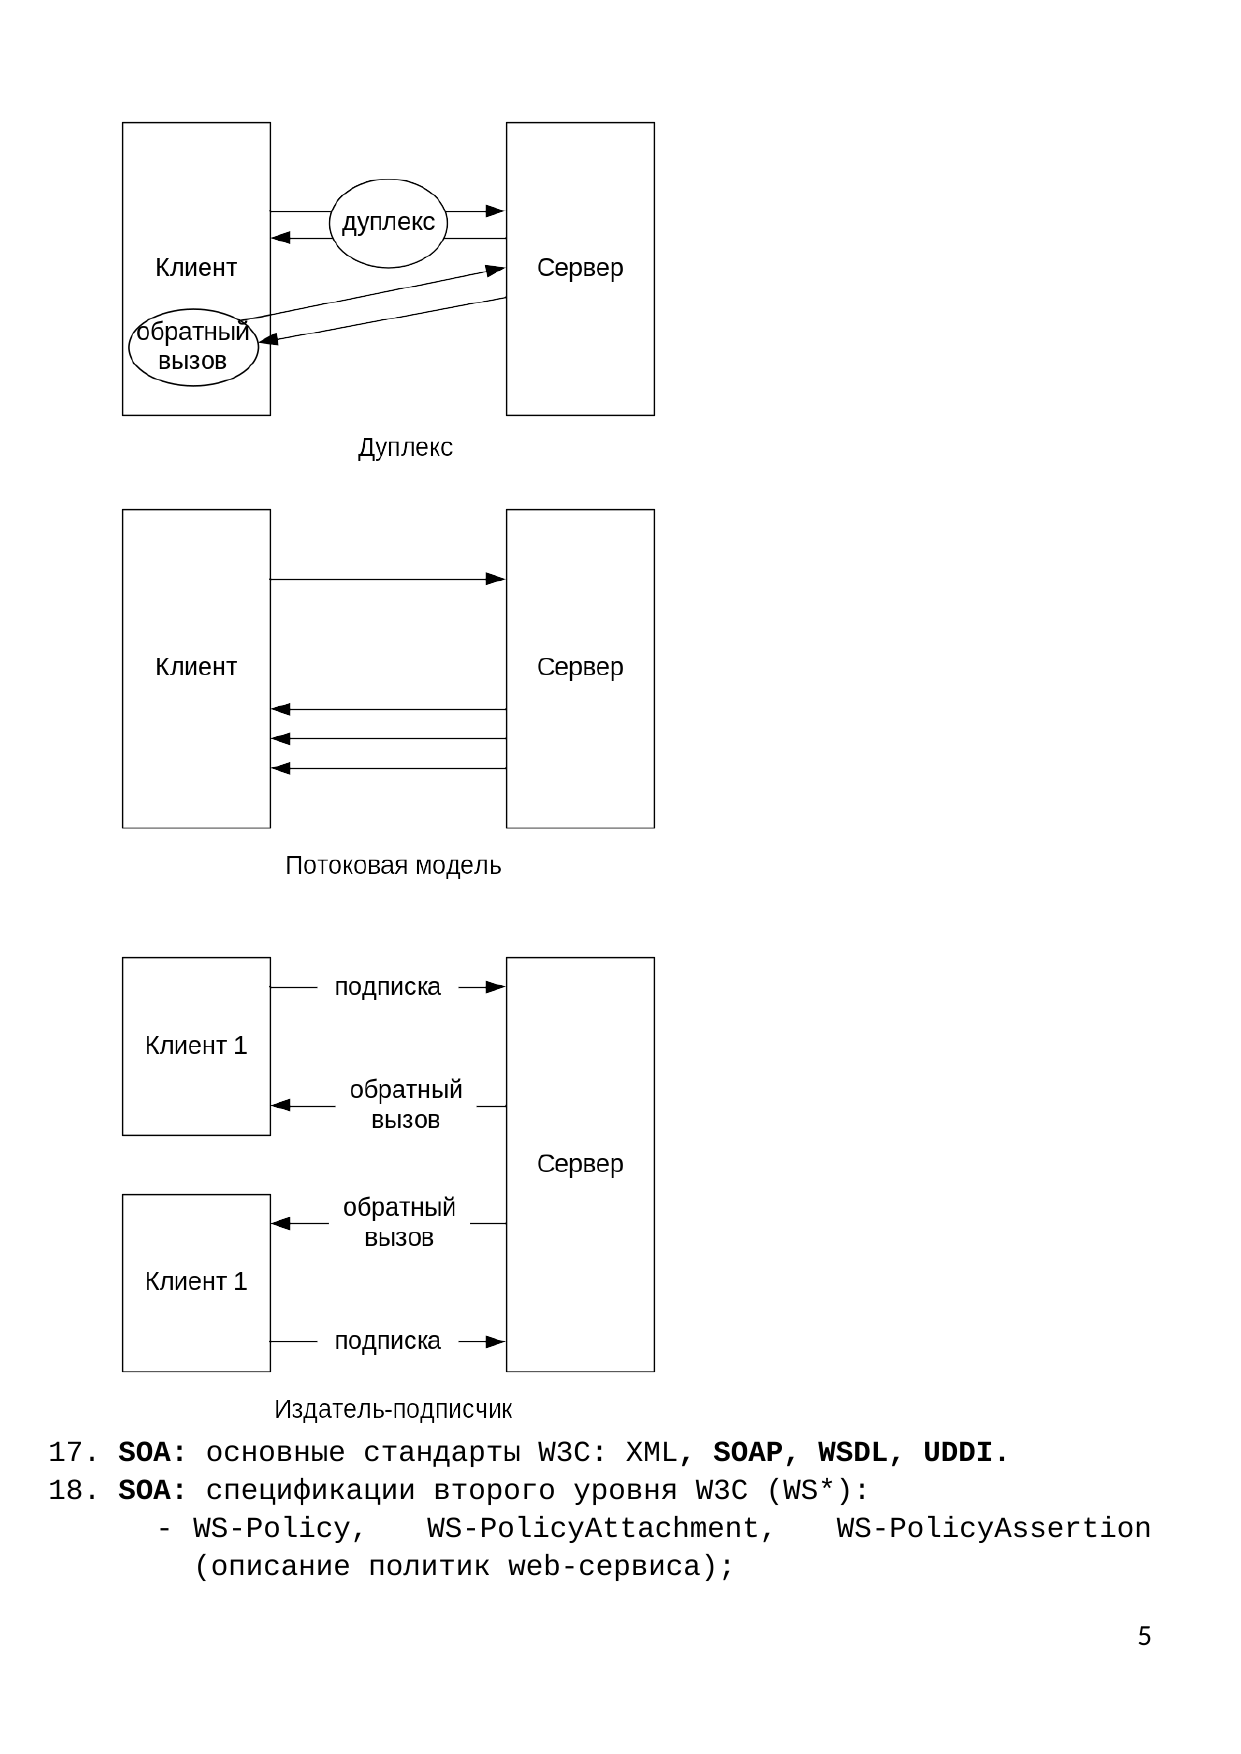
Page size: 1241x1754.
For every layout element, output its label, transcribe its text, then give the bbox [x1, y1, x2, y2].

list SOA: спецификации второго уровня W3C (WS*): [118, 1475, 1152, 1508]
list SOA: основные стандарты W3С: XML, SOAP, WSDL, UDDI. [118, 1437, 1152, 1470]
list WS-Policy, WS-PolicyAttachment, WS-PolicyAssertion (описание политик web-сервиса); [156, 1513, 1152, 1584]
